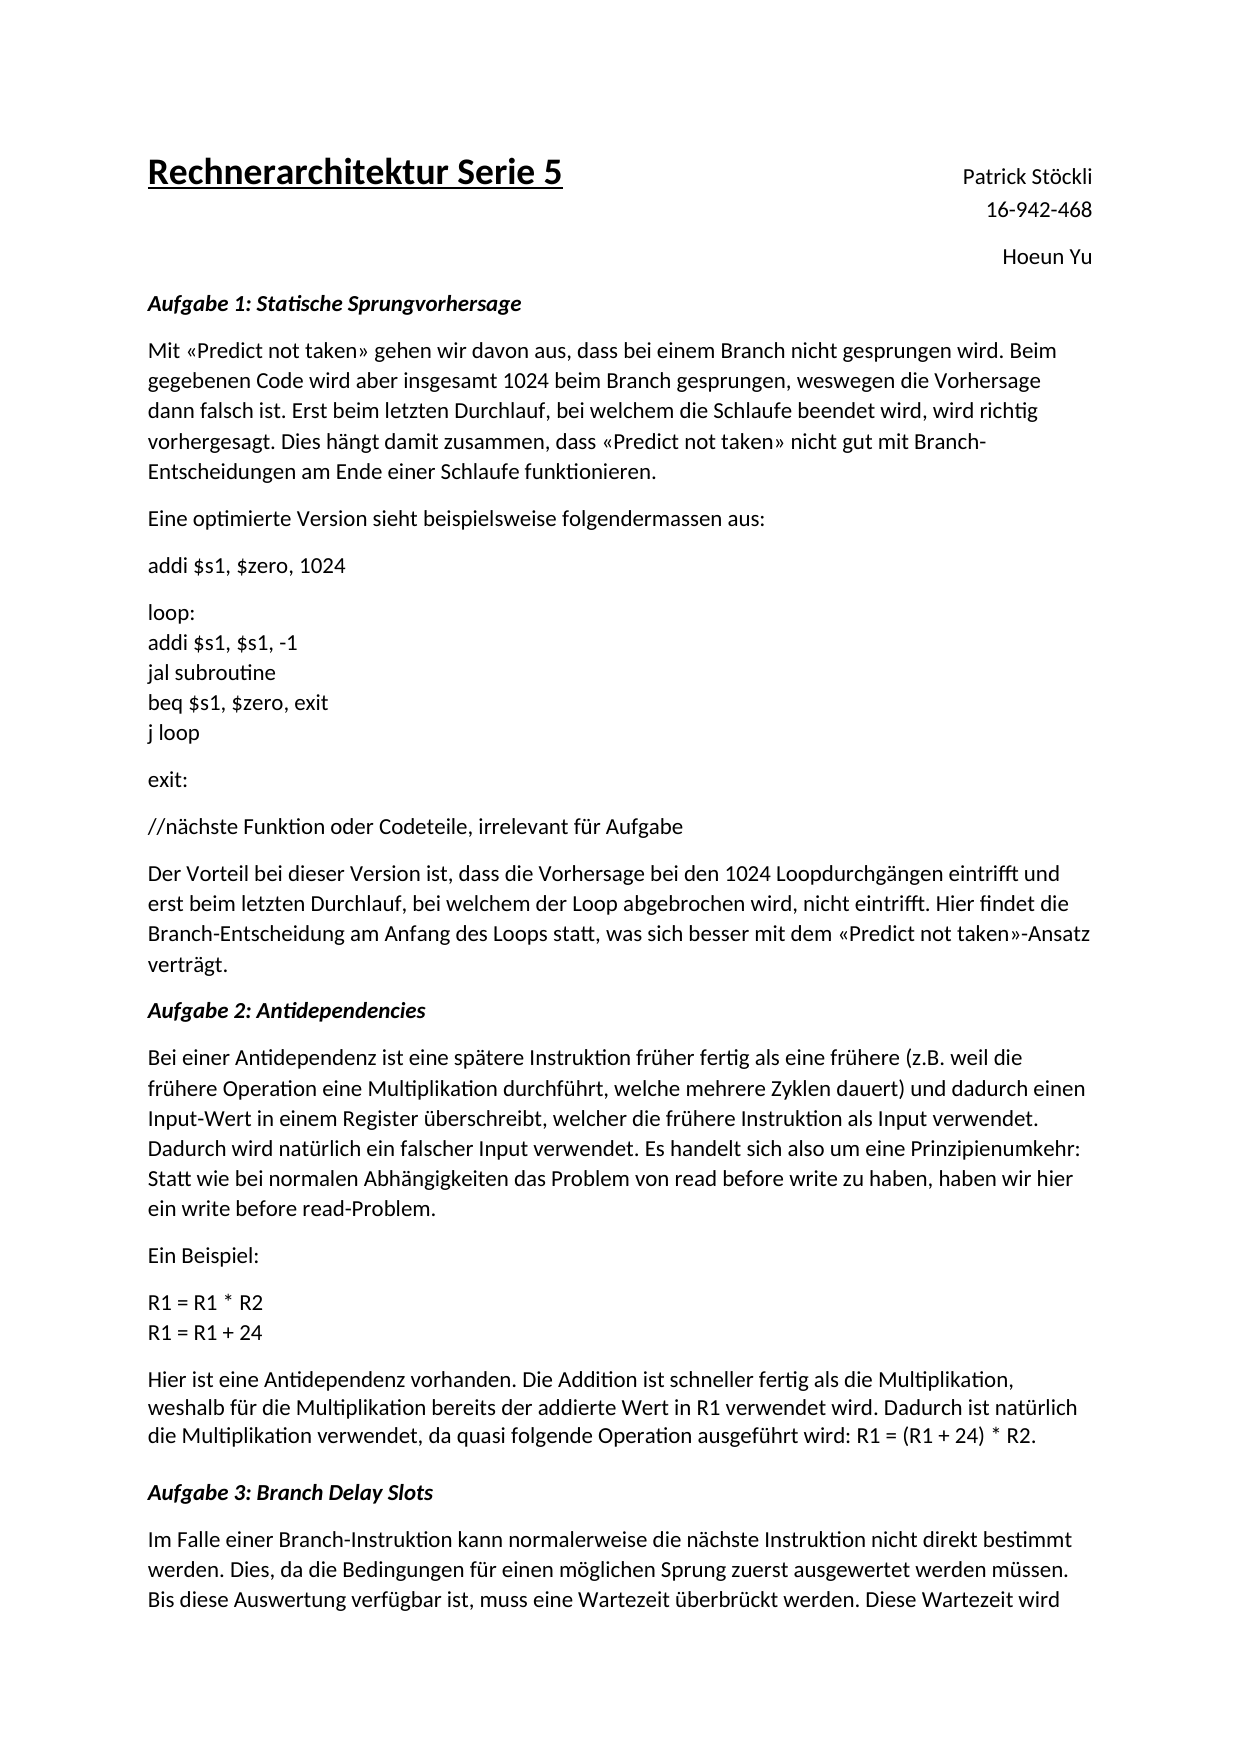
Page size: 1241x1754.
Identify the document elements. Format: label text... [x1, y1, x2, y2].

text Hier ist eine Antidependenz vorhanden. Die Addition ist schneller fertig als die Multiplikation, weshalb für die Multiplikation bereits der addierte Wert in R1 verwendet wird. Dadurch ist natürlich die Multiplikation verwendet, da quasi folgende Operation ausgeführt wird: R1 = (R1 + 24) * R2. [148, 1365, 1093, 1449]
text Aufgabe 3: Branch Delay Slots [148, 1478, 1093, 1506]
text exit: [148, 765, 1093, 793]
text Rechnerarchitektur Serie 5 Patrick Stöckli 16-942-468 [148, 148, 1093, 224]
text loop: addi $s1, $s1, -1 jal subroutine beq $s1, $zero, exit j loop [148, 598, 1093, 747]
text //nächste Funktion oder Codeteile, irrelevant für Aufgabe [148, 812, 1093, 840]
text Bei einer Antidependenz ist eine spätere Instruktion früher fertig als eine frühere (z.B. weil die frühere Operation eine Multiplikation durchführt, welche mehrere Zyklen dauert) und dadurch einen Input-Wert in einem Register überschreibt, welcher die frühere Instruktion als Input verwendet. Dadurch wird natürlich ein falscher Input verwendet. Es handelt sich also um eine Prinzipienumkehr: Statt wie bei normalen Abhängigkeiten das Problem von read before write zu haben, haben wir hier ein write before read-Problem. [148, 1043, 1093, 1223]
text Hoeun Yu [148, 242, 1093, 271]
text addi $s1, $zero, 1024 [148, 551, 1093, 579]
text Aufgabe 1: Statische Sprungvorhersage [148, 289, 1093, 317]
text Eine optimierte Version sieht beispielsweise folgendermassen aus: [148, 504, 1093, 532]
text Aufgabe 2: Antidependencies [148, 997, 1093, 1025]
text Mit «Predict not taken» gehen wir davon aus, dass bei einem Branch nicht gesprungen wird. Beim gegebenen Code wird aber insgesamt 1024 beim Branch gesprungen, weswegen die Vorhersage dann falsch ist. Erst beim letzten Durchlauf, bei welchem die Schlaufe beendet wird, wird richtig vorhergesagt. Dies hängt damit zusammen, dass «Predict not taken» nicht gut mit Branch-Entscheidungen am Ende einer Schlaufe funktionieren. [148, 336, 1093, 485]
text Ein Beispiel: [148, 1241, 1093, 1269]
text R1 = R1 * R2 R1 = R1 + 24 [148, 1288, 1093, 1347]
text Der Vorteil bei dieser Version ist, dass die Vorhersage bei den 1024 Loopdurchgängen eintrifft und erst beim letzten Durchlauf, bei welchem der Loop abgebrochen wird, nicht eintrifft. Hier findet die Branch-Entscheidung am Anfang des Loops statt, was sich besser mit dem «Predict not taken»-Ansatz verträgt. [148, 859, 1093, 978]
